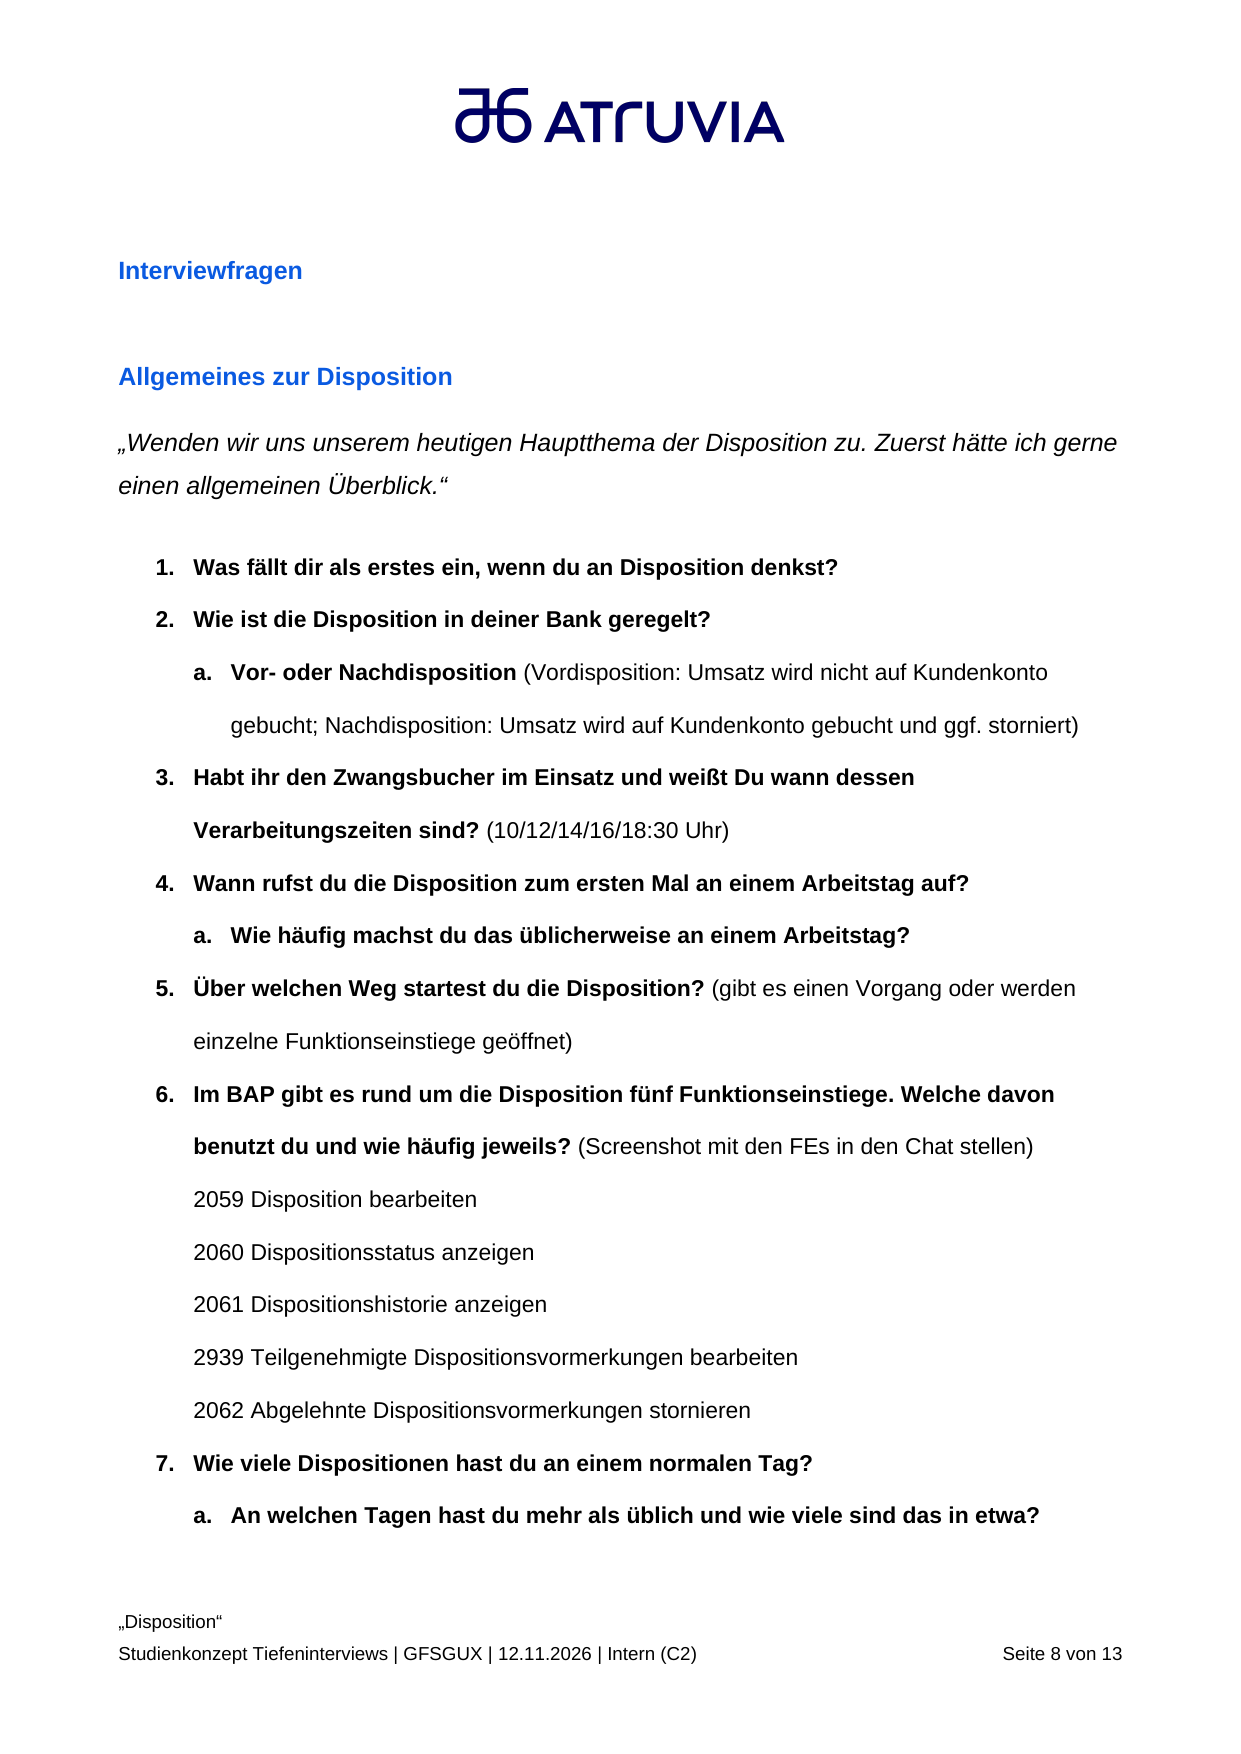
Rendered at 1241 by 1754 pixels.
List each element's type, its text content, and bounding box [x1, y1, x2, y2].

text Habt ihr den Zwangsbucher im Einsatz und weißt Du wann dessen Verarbeitungszeiten sind? (10/12/14/16/18:30 Uhr) [155, 764, 1122, 843]
list 2939 Teilgenehmigte Dispositionsvormerkungen bearbeiten [193, 1344, 1122, 1370]
picture [455, 88, 785, 143]
list Wie ist die Disposition in deiner Bank geregelt? [155, 606, 1122, 632]
list An welchen Tagen hast du mehr als üblich und wie viele sind das in etwa? [193, 1502, 1122, 1528]
list 2062 Abgelehnte Dispositionsvormerkungen stornieren [193, 1397, 1122, 1423]
list 2059 Disposition bearbeiten [193, 1186, 1122, 1212]
list 2061 Dispositionshistorie anzeigen [193, 1291, 1122, 1318]
text Wie viele Dispositionen hast du an einem normalen Tag? [155, 1449, 1122, 1476]
text Wann rufst du die Disposition zum ersten Mal an einem Arbeitstag auf? [155, 870, 1122, 896]
text „Wenden wir uns unserem heutigen Hauptthema der Disposition zu. Zuerst hätte ich gerne einen allgemeinen Überblick.“ [118, 428, 1122, 499]
subtitle Allgemeines zur Disposition [118, 362, 1122, 390]
text Im BAP gibt es rund um die Disposition fünf Funktionseinstiege. Welche davon benutzt du und wie häufig jeweils? (Screenshot mit den FEs in den Chat stellen) [155, 1081, 1122, 1159]
subtitle Interviewfragen [118, 256, 1122, 285]
list Was fällt dir als erstes ein, wenn du an Disposition denkst? [155, 553, 1122, 580]
text Über welchen Weg startest du die Disposition? (gibt es einen Vorgang oder werden einzelne Funktionseinstiege geöffnet) [155, 975, 1122, 1054]
list Vor- oder Nachdisposition (Vordisposition: Umsatz wird nicht auf Kundenkonto gebucht; Nachdisposition: Umsatz wird auf Kundenkonto gebucht und ggf. storniert) [193, 659, 1122, 738]
list Wie häufig machst du das üblicherweise an einem Arbeitstag? [193, 922, 1122, 949]
list 2060 Dispositionsstatus anzeigen [193, 1239, 1122, 1265]
